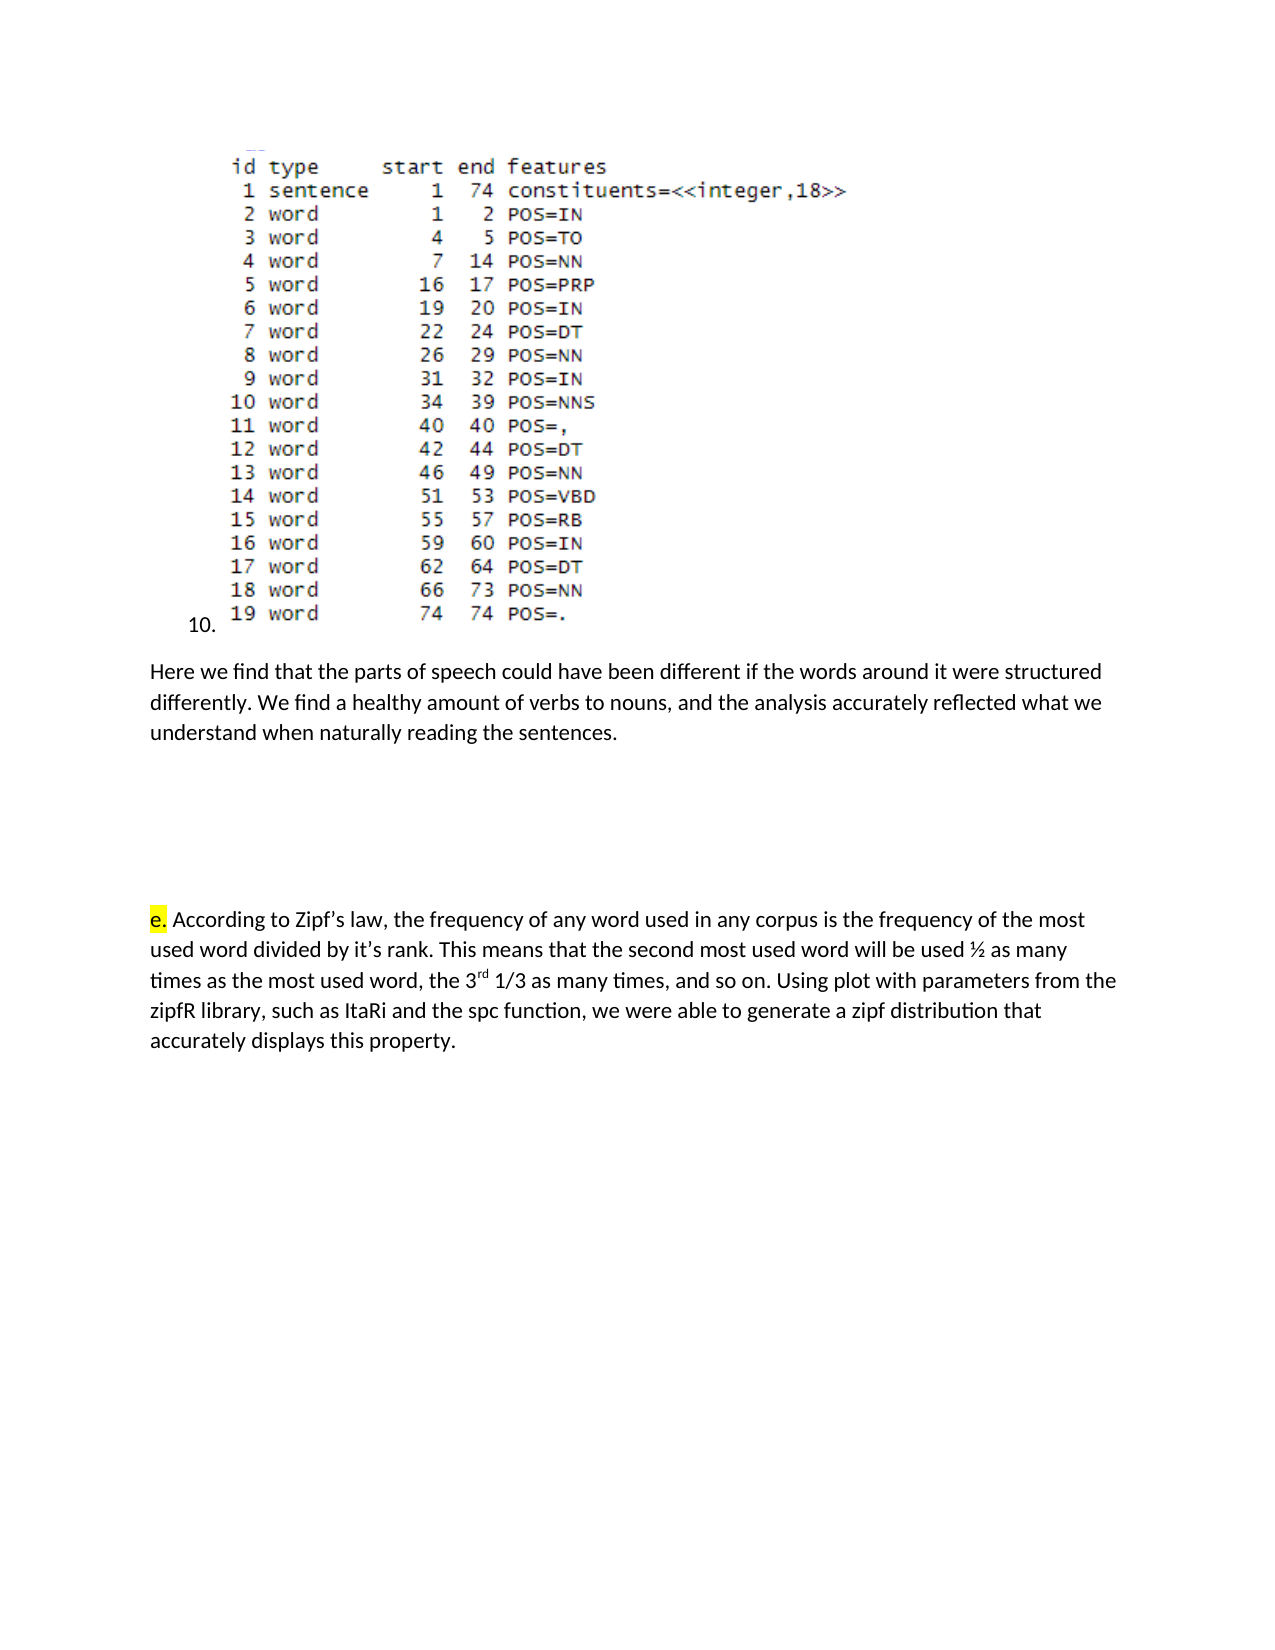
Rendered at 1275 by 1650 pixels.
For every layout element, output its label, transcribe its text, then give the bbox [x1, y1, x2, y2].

picture [225, 150, 854, 633]
text Here we find that the parts of speech could have been different if the words around it were structured differently. We find a healthy amount of verbs to nouns, and the analysis accurately reflected what we understand when naturally reading the sentences. [150, 657, 1125, 746]
text e. According to Zipf’s law, the frequency of any word used in any corpus is the frequency of the most used word divided by it’s rank. This means that the second most used word will be used ½ as many times as the most used word, the 3rd 1/3 as many times, and so on. Using plot with parameters from the zipfR library, such as ItaRi and the spc function, we were able to generate a zipf distribution that accurately displays this property. [150, 905, 1125, 1054]
